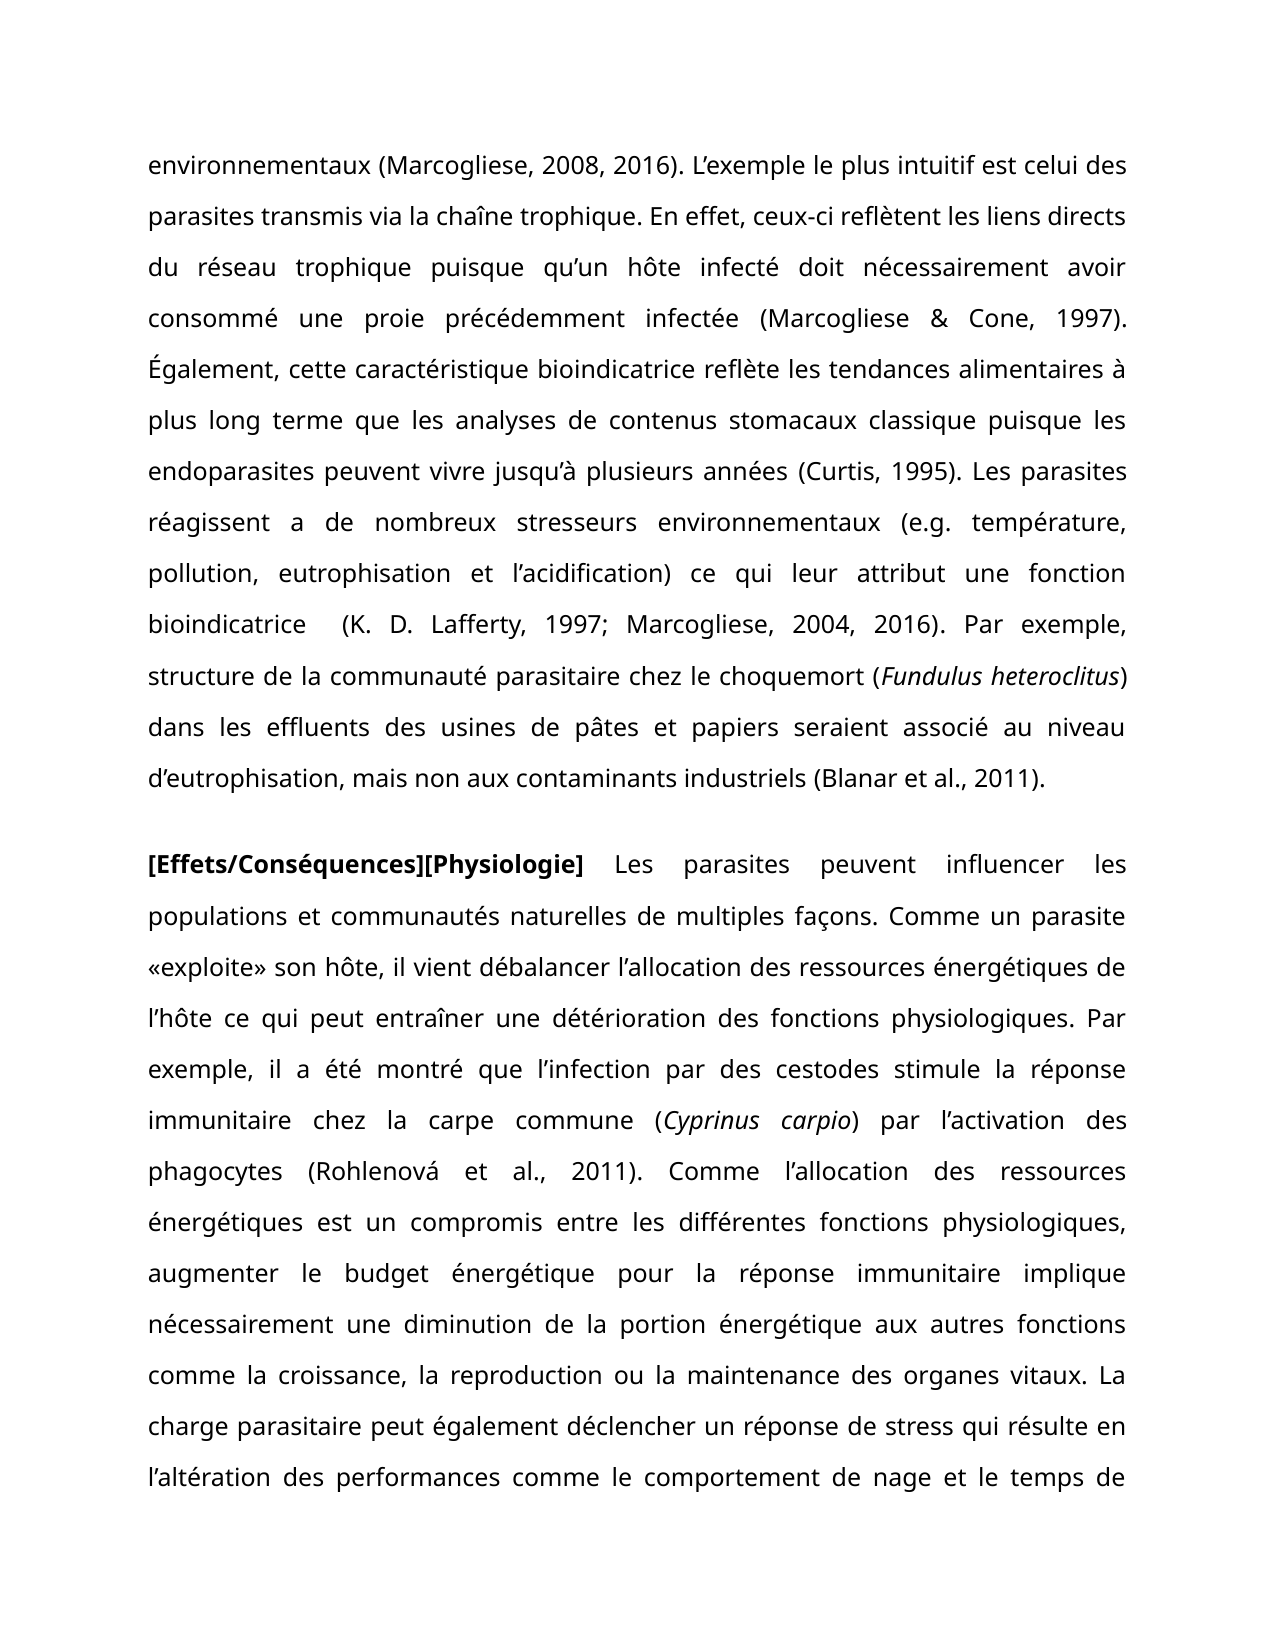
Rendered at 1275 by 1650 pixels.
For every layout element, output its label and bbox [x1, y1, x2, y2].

text [148, 148, 1127, 794]
text [148, 847, 1127, 1494]
